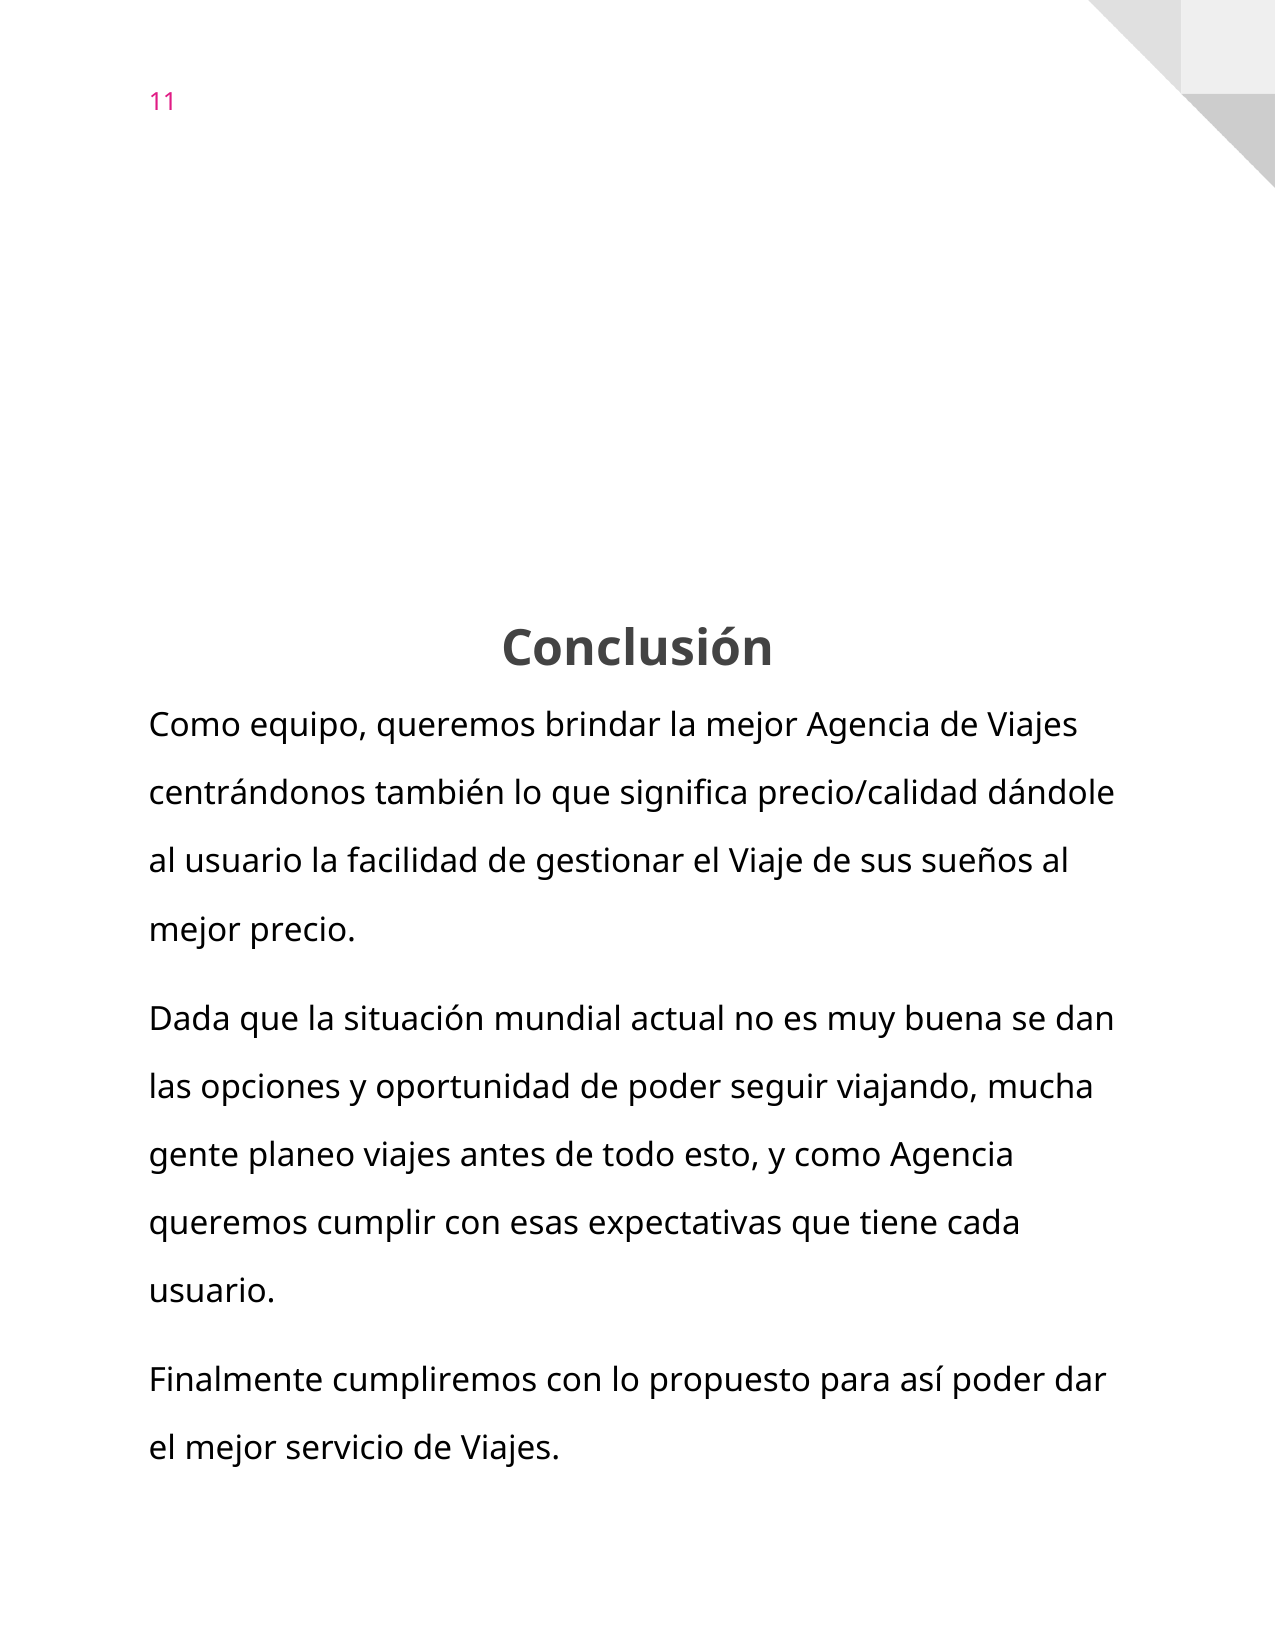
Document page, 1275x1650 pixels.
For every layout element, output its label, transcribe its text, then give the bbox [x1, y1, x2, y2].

picture [1087, 0, 1275, 188]
text Finalmente cumpliremos con lo propuesto para así poder dar el mejor servicio de Viajes. [148, 1356, 1125, 1469]
text Como equipo, queremos brindar la mejor Agencia de Viajes centrándonos también lo que significa precio/calidad dándole al usuario la facilidad de gestionar el Viaje de sus sueños al mejor precio. [148, 701, 1125, 951]
subtitle Conclusión [150, 612, 1125, 680]
text Dada que la situación mundial actual no es muy buena se dan las opciones y oportunidad de poder seguir viajando, mucha gente planeo viajes antes de todo esto, y como Agencia queremos cumplir con esas expectativas que tiene cada usuario. [148, 994, 1125, 1312]
